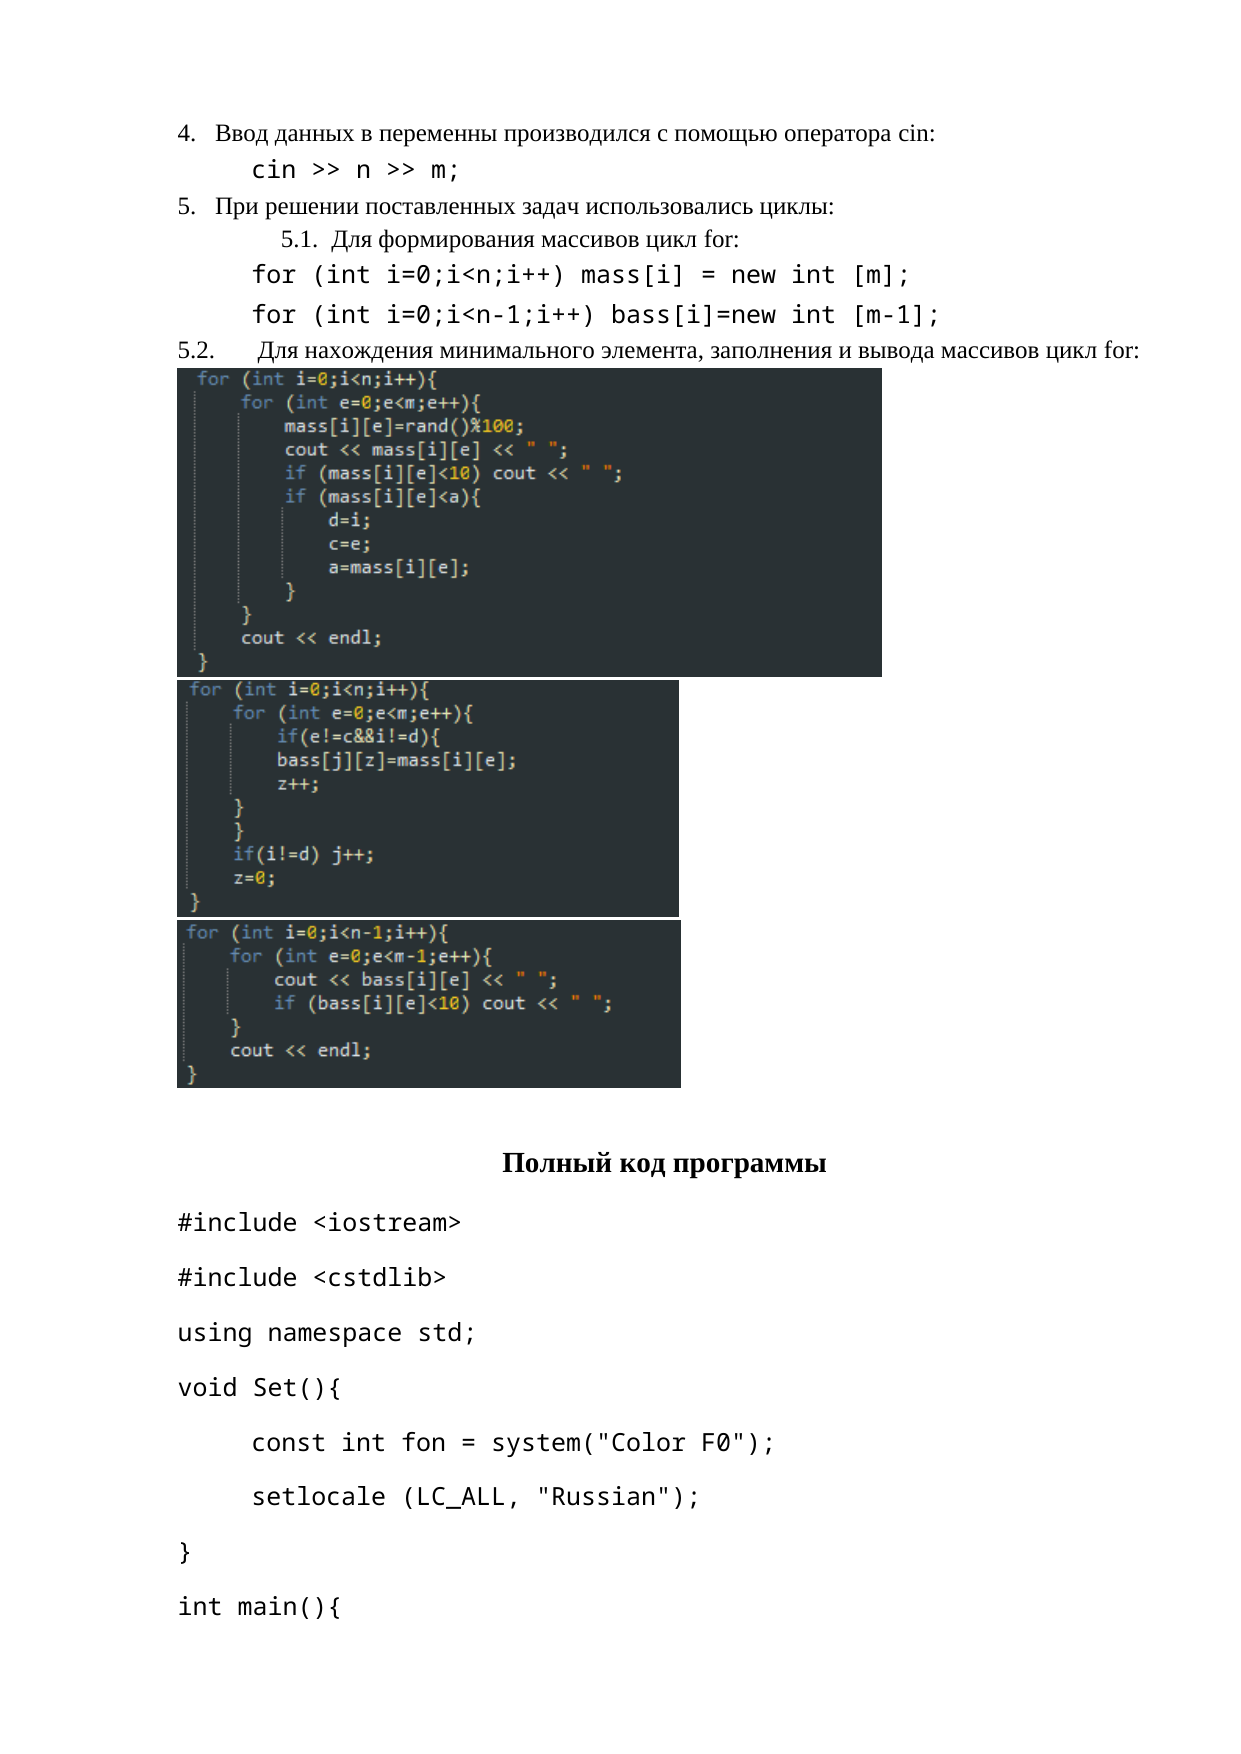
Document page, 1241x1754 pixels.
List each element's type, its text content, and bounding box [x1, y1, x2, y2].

list Ввод данных в переменны производился с помощью оператора cin: cin >> n >> m; [177, 118, 1152, 186]
text const int fon = system("Color F0"); [177, 1424, 1152, 1458]
picture [177, 680, 679, 917]
text void Set(){ [177, 1369, 1152, 1403]
text Полный код программы [177, 1145, 1152, 1179]
list При решении поставленных задач использовались циклы: [177, 191, 1152, 220]
picture [177, 368, 882, 677]
picture [177, 920, 681, 1088]
text setlocale (LC_ALL, "Russian"); [177, 1479, 1152, 1513]
list for (int i=0;i<n;i++) mass[i] = new int [m]; for (int i=0;i<n-1;i++) bass[i]=new int [m-1]; [177, 257, 1152, 330]
text #include <iostream> [177, 1204, 1152, 1239]
text } [177, 1534, 1152, 1568]
text int main(){ [177, 1589, 1152, 1623]
list Для формирования массивов цикл for: [281, 224, 1152, 253]
text using namespace std; [177, 1314, 1152, 1348]
text #include <cstdlib> [177, 1259, 1152, 1293]
